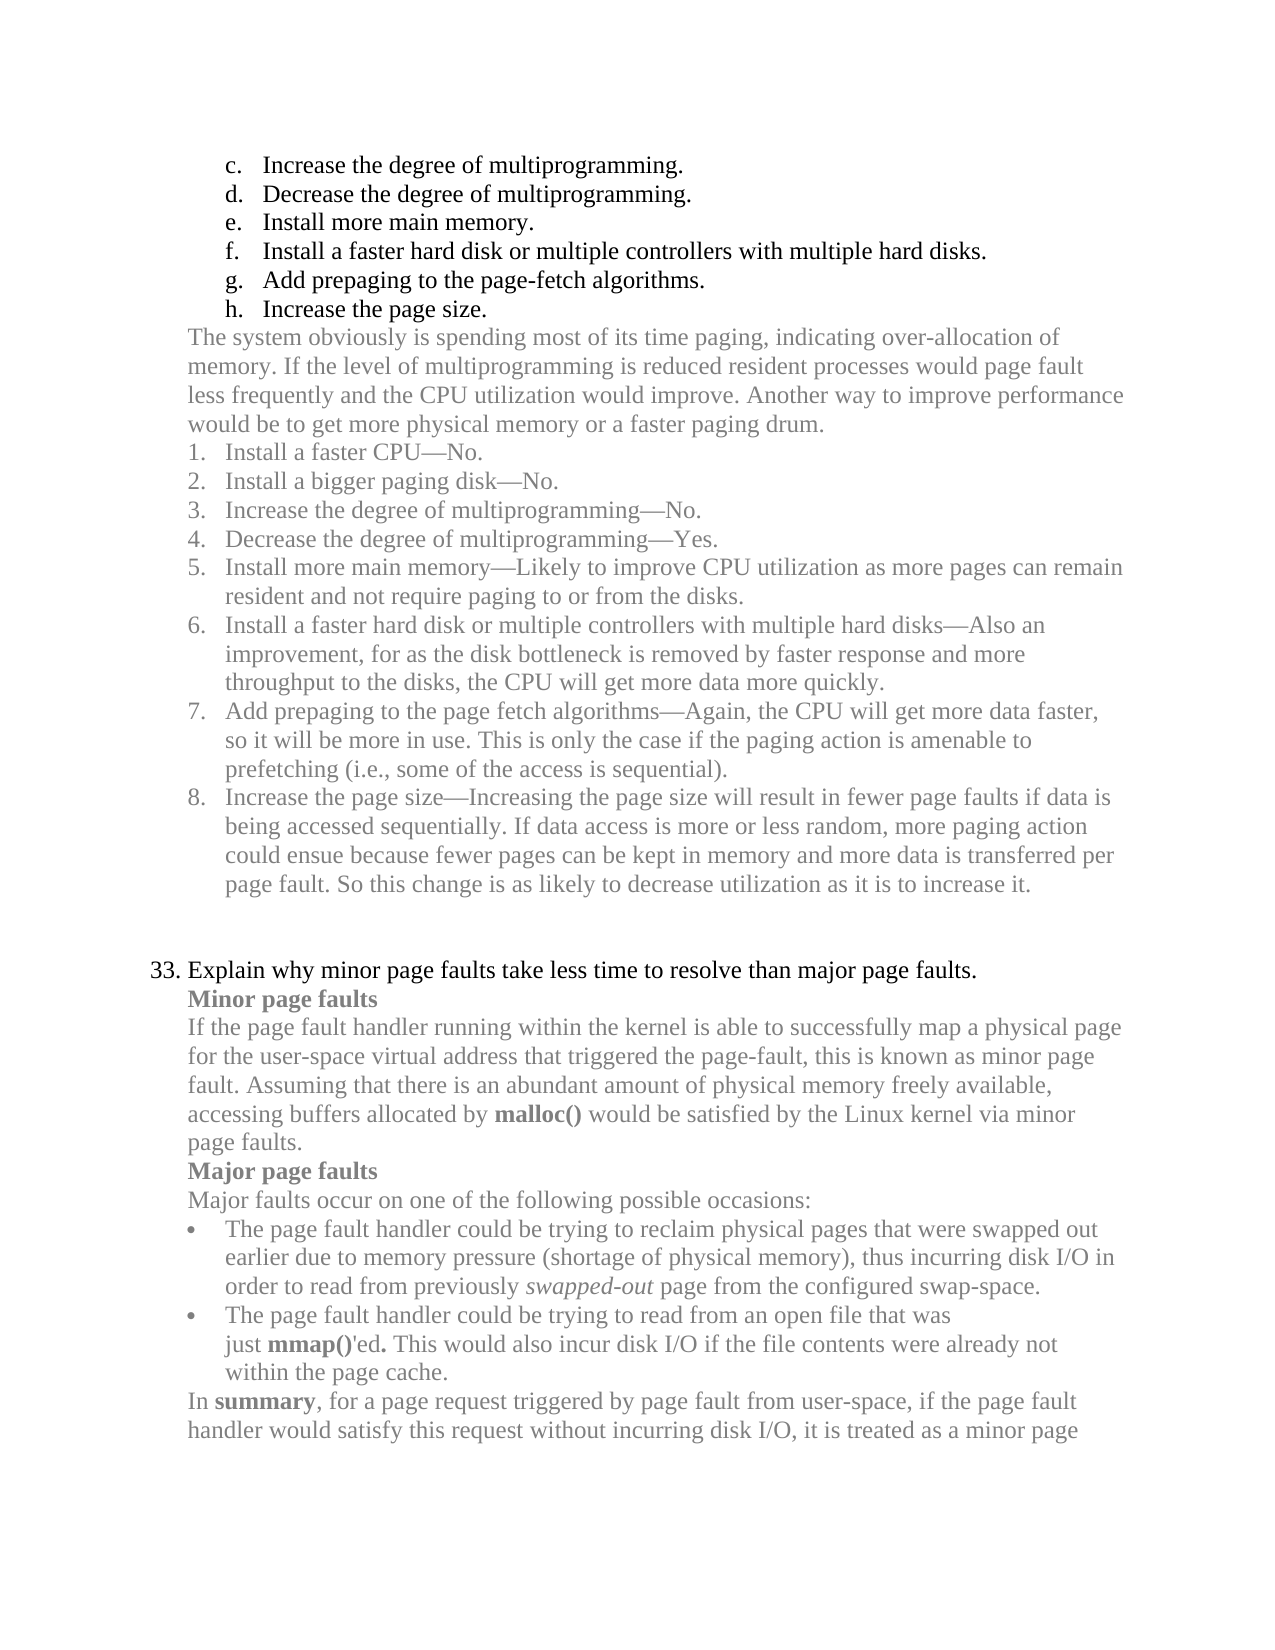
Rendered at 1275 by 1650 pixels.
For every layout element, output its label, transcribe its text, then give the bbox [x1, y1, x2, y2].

list Minor page faults [187, 984, 1125, 1012]
list Add prepaging to the page fetch algorithms—Again, the CPU will get more data faster, so it will be more in use. This is only the case if the paging action is amenable to prefetching (i.e., some of the access is sequential). [187, 696, 1125, 782]
list Major page faults [187, 1156, 1125, 1185]
list Add prepaging to the page-fetch algorithms. [225, 265, 1125, 294]
list The system obviously is spending most of its time paging, indicating over-allocation of memory. If the level of multiprogramming is reduced resident processes would page fault less frequently and the CPU utilization would improve. Another way to improve performance would be to get more physical memory or a faster paging drum. [187, 322, 1125, 437]
list Increase the page size—Increasing the page size will result in fewer page faults if data is being accessed sequentially. If data access is more or less random, more paging action could ensue because fewer pages can be kept in memory and more data is transferred per page fault. So this change is as likely to decrease utilization as it is to increase it. [187, 782, 1125, 897]
list The page fault handler could be trying to reclaim physical pages that were swapped out earlier due to memory pressure (shortage of physical memory), thus incurring disk I/O in order to read from previously swapped-out page from the configured swap-space. [187, 1214, 1125, 1300]
list Major faults occur on one of the following possible occasions: [187, 1185, 1125, 1214]
list Install more main memory. [225, 207, 1125, 236]
list Increase the degree of multiprogramming—No. [187, 495, 1125, 524]
list If the page fault handler running within the kernel is able to successfully map a physical page for the user-space virtual address that triggered the page-fault, this is known as minor page fault. Assuming that there is an abundant amount of physical memory freely available, accessing buffers allocated by malloc() would be satisfied by the Linux kernel via minor page faults. [187, 1012, 1125, 1156]
list Install a faster hard disk or multiple controllers with multiple hard disks—Also an improvement, for as the disk bottleneck is removed by faster response and more throughput to the disks, the CPU will get more data more quickly. [187, 610, 1125, 696]
list Install a bigger paging disk—No. [187, 466, 1125, 495]
list Increase the degree of multiprogramming. [225, 150, 1125, 179]
list Install more main memory—Likely to improve CPU utilization as more pages can remain resident and not require paging to or from the disks. [187, 552, 1125, 610]
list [187, 1386, 1125, 1444]
list Install a faster hard disk or multiple controllers with multiple hard disks. [225, 236, 1125, 265]
list Decrease the degree of multiprogramming. [225, 179, 1125, 207]
list Increase the page size. [225, 294, 1125, 322]
list The page fault handler could be trying to read from an open file that was just mmap()'ed. This would also incur disk I/O if the file contents were already not within the page cache. [187, 1300, 1125, 1386]
list Explain why minor page faults take less time to resolve than major page faults. [150, 955, 1125, 984]
list Install a faster CPU—No. [187, 437, 1125, 466]
list Decrease the degree of multiprogramming—Yes. [187, 524, 1125, 552]
